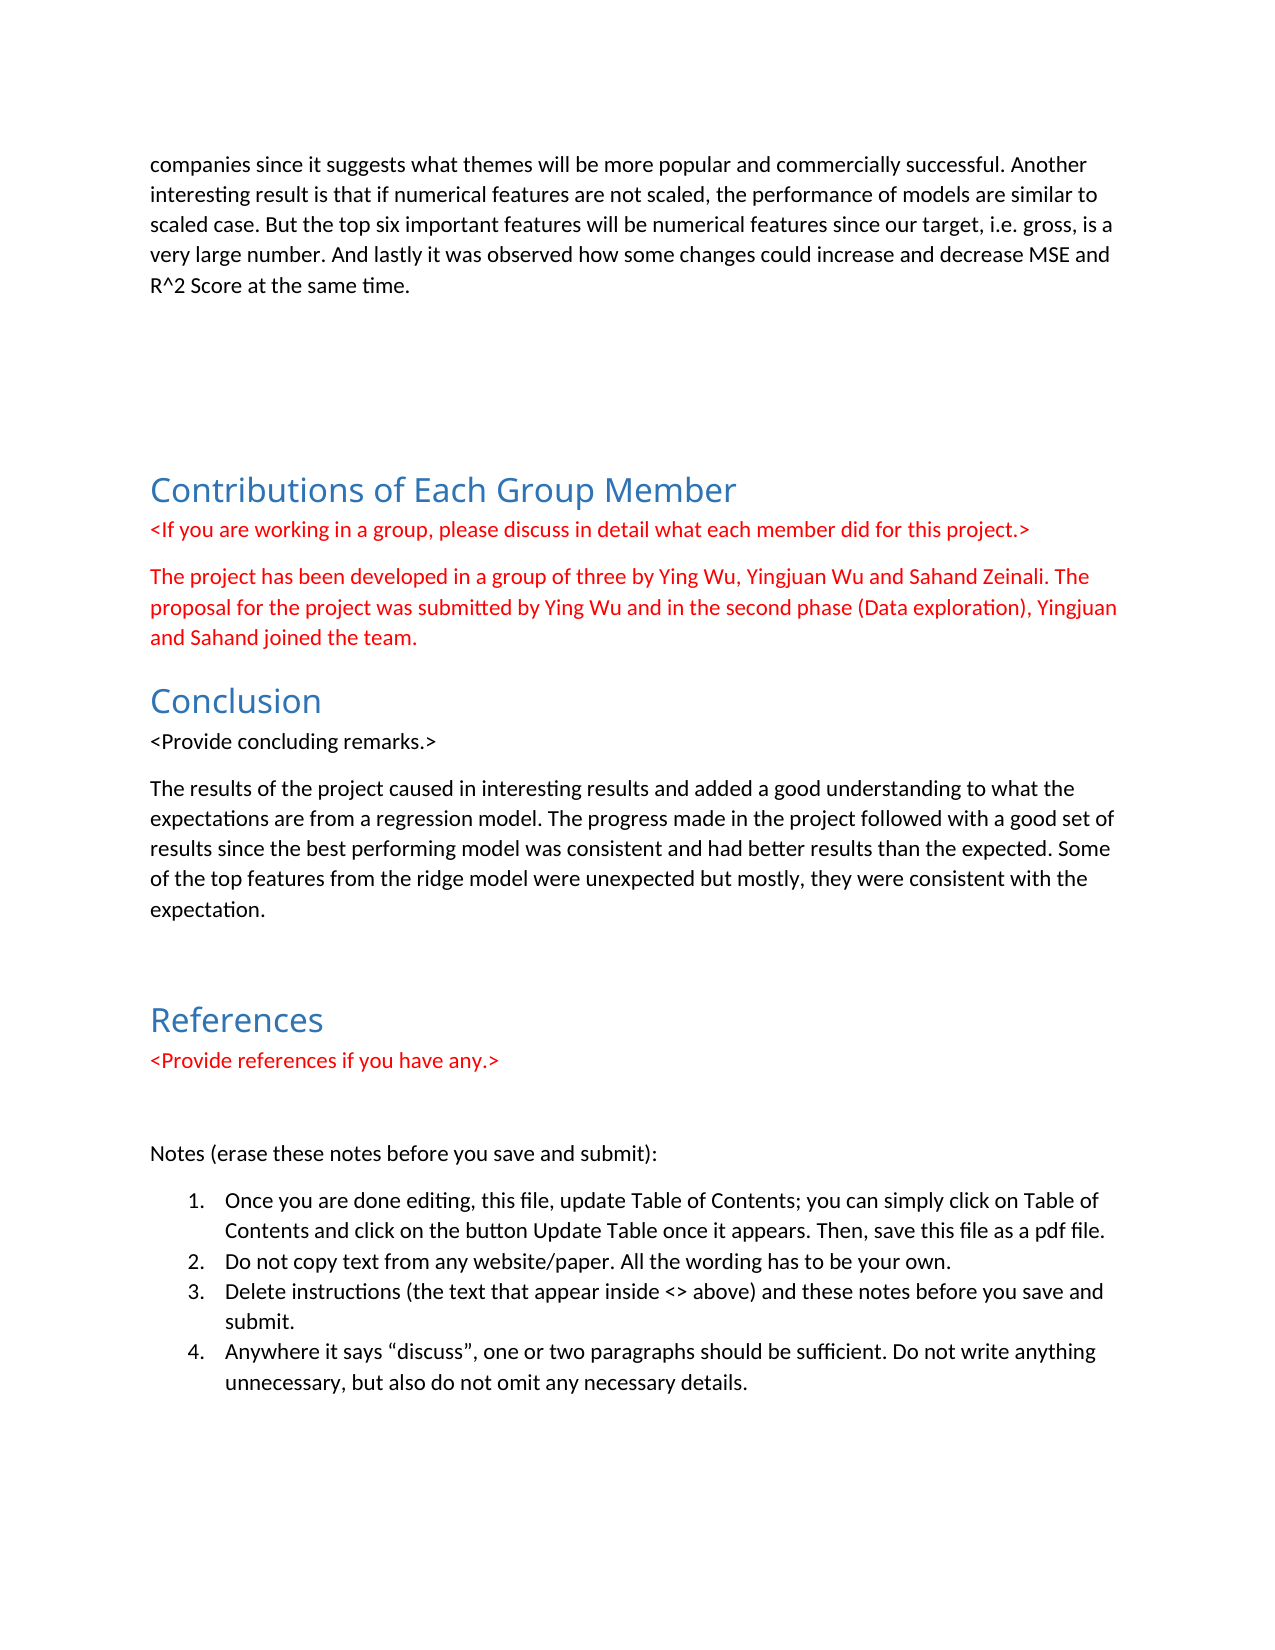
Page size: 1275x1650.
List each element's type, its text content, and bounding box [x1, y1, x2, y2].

text <Provide concluding remarks.> [150, 727, 1125, 755]
text The project has been developed in a group of three by Ying Wu, Yingjuan Wu and Sahand Zeinali. The proposal for the project was submitted by Ying Wu and in the second phase (Data exploration), Yingjuan and Sahand joined the team. [150, 562, 1125, 651]
subtitle Contributions of Each Group Member [150, 467, 1125, 512]
subtitle Conclusion [150, 678, 1125, 723]
text <If you are working in a group, please discuss in detail what each member did for this project.> [150, 516, 1125, 544]
text <Provide references if you have any.> [150, 1046, 1125, 1074]
text The results of the project caused in interesting results and added a good understanding to what the expectations are from a regression model. The progress made in the project followed with a good set of results since the best performing model was consistent and had better results than the expected. Some of the top features from the ridge model were unexpected but mostly, they were consistent with the expectation. [150, 774, 1125, 923]
list Once you are done editing, this file, update Table of Contents; you can simply click on Table of Contents and click on the button Update Table once it appears. Then, save this file as a pdf file. [187, 1186, 1125, 1245]
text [150, 150, 1125, 299]
subtitle References [150, 997, 1125, 1042]
list Anywhere it says “discuss”, one or two paragraphs should be sufficient. Do not write anything unnecessary, but also do not omit any necessary details. [187, 1337, 1125, 1396]
list Do not copy text from any website/paper. All the wording has to be your own. [187, 1247, 1125, 1275]
list Delete instructions (the text that appear inside <> above) and these notes before you save and submit. [187, 1277, 1125, 1335]
text Notes (erase these notes before you save and submit): [150, 1139, 1125, 1168]
